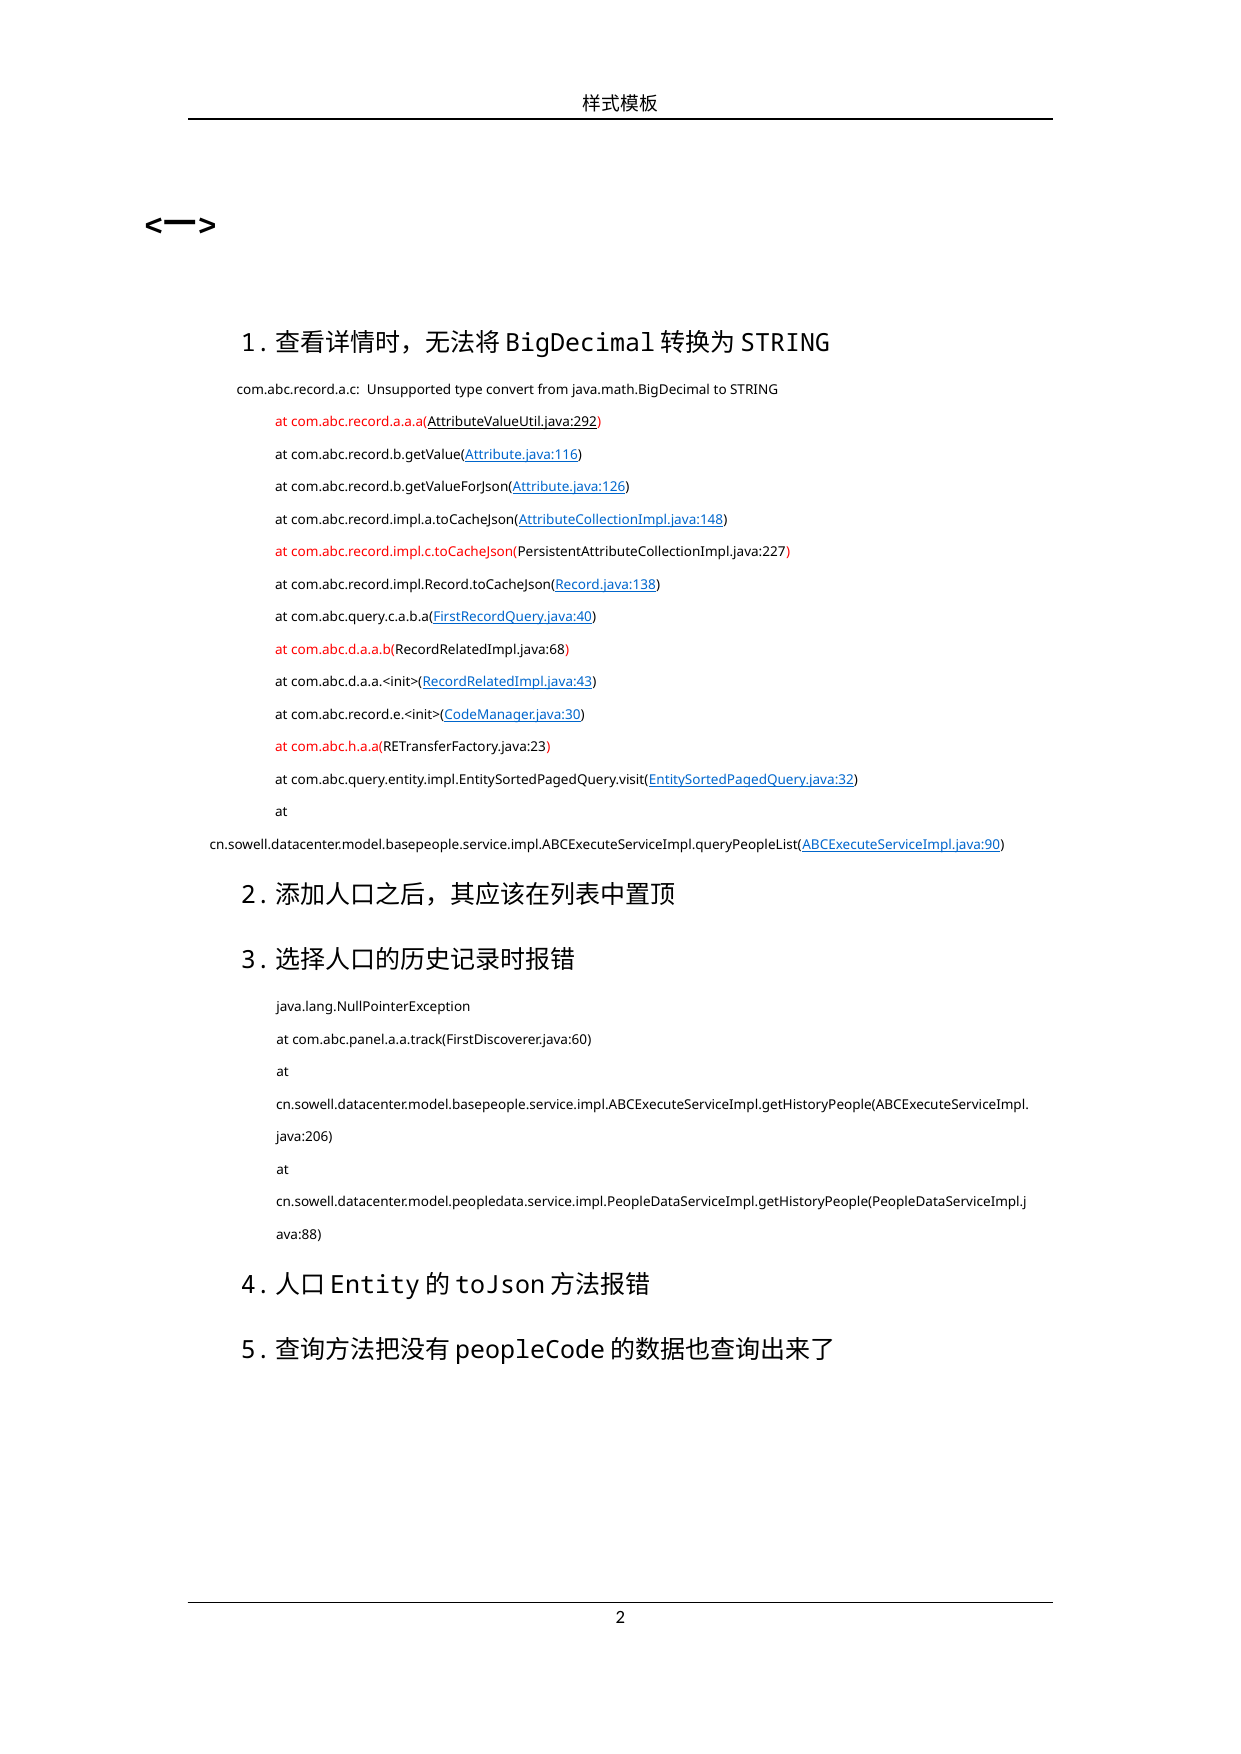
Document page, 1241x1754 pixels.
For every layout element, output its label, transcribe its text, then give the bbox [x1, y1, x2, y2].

text com.abc.record.a.c: Unsupported type convert from java.math.BigDecimal to STRING [209, 373, 1031, 405]
text at com.abc.record.e.<init>(CodeManager.java:30) [209, 698, 1031, 730]
text at com.abc.record.impl.a.toCacheJson(AttributeCollectionImpl.java:148) [209, 503, 1031, 535]
text 查看详情时，无法将BigDecimal转换为STRING [241, 308, 1053, 373]
text at com.abc.query.entity.impl.EntitySortedPagedQuery.visit(EntitySortedPagedQuery.java:32) [209, 763, 1031, 795]
text at com.abc.record.impl.c.toCacheJson(PersistentAttributeCollectionImpl.java:227) [209, 535, 1031, 568]
text at com.abc.d.a.a.<init>(RecordRelatedImpl.java:43) [209, 665, 1031, 698]
text at cn.sowell.datacenter.model.basepeople.service.impl.ABCExecuteServiceImpl.getHistoryPeople(ABCExecuteServiceImpl.java:206) [276, 1055, 1031, 1153]
text at com.abc.record.impl.Record.toCacheJson(Record.java:138) [209, 568, 1031, 600]
text 人口Entity的toJson方法报错 [241, 1250, 1053, 1315]
text at cn.sowell.datacenter.model.peopledata.service.impl.PeopleDataServiceImpl.getHistoryPeople(PeopleDataServiceImpl.java:88) [276, 1153, 1031, 1250]
text at com.abc.d.a.a.b(RecordRelatedImpl.java:68) [209, 633, 1031, 665]
text 添加人口之后，其应该在列表中置顶 [241, 860, 1053, 925]
text at com.abc.panel.a.a.track(FirstDiscoverer.java:60) [276, 1023, 1031, 1055]
text at com.abc.record.b.getValue(Attribute.java:116) [209, 438, 1031, 470]
text at com.abc.h.a.a(RETransferFactory.java:23) [209, 730, 1031, 763]
text 选择人口的历史记录时报错 [241, 925, 1053, 990]
text at cn.sowell.datacenter.model.basepeople.service.impl.ABCExecuteServiceImpl.queryPeopleList(ABCExecuteServiceImpl.java:90) [209, 795, 1031, 860]
text at com.abc.record.b.getValueForJson(Attribute.java:126) [209, 470, 1031, 503]
text java.lang.NullPointerException [276, 990, 1031, 1023]
text 查询方法把没有peopleCode的数据也查询出来了 [241, 1315, 1053, 1380]
text at com.abc.query.c.a.b.a(FirstRecordQuery.java:40) [209, 600, 1031, 633]
text at com.abc.record.a.a.a(AttributeValueUtil.java:292) [209, 405, 1031, 438]
